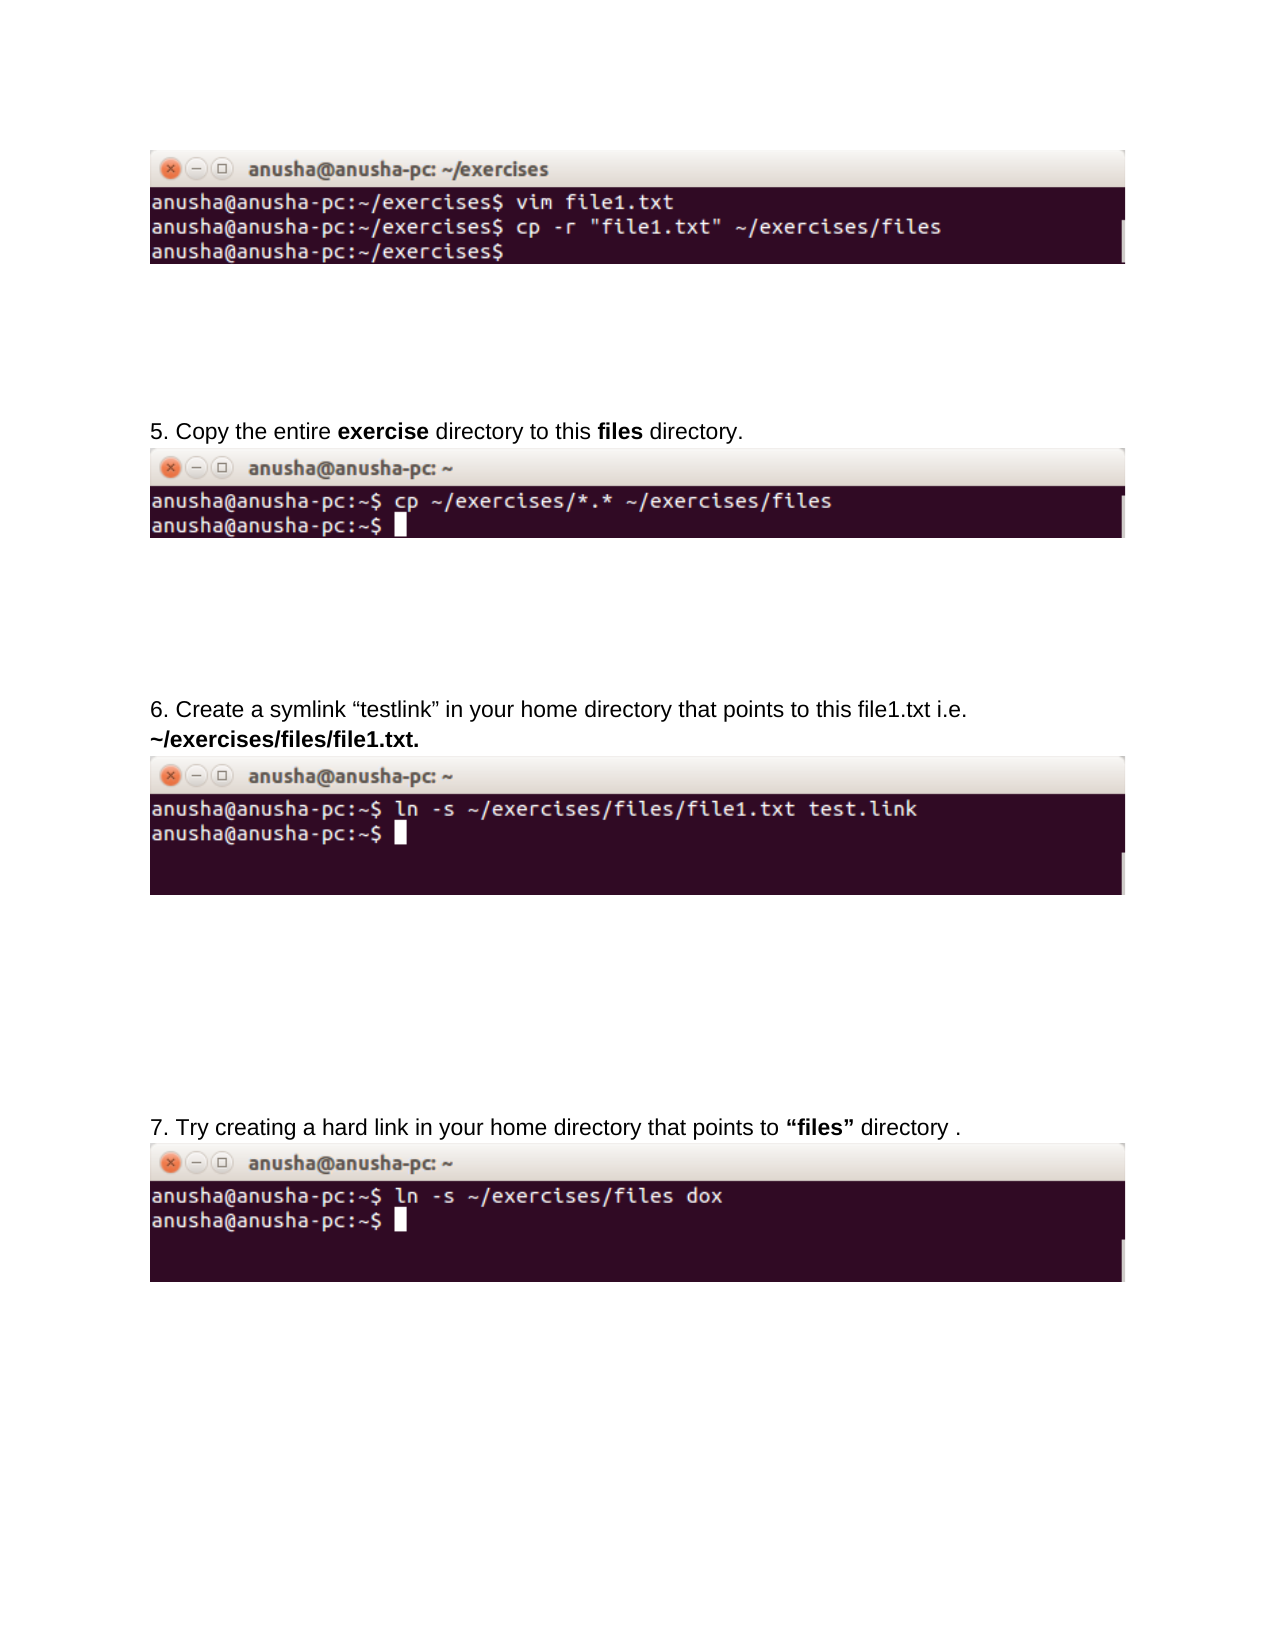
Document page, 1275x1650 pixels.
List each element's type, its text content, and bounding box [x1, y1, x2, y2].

picture [150, 150, 1125, 264]
picture [150, 448, 1125, 538]
picture [150, 756, 1125, 895]
list 7. Try creating a hard link in your home directory that points to “files” directory . [150, 1113, 1125, 1140]
list 5. Copy the entire exercise directory to this files directory. [150, 418, 1125, 444]
picture [150, 1143, 1125, 1282]
list 6. Create a symlink “testlink” in your home directory that points to this file1.txt i.e. ~/exercises/files/file1.txt. [150, 696, 1125, 753]
